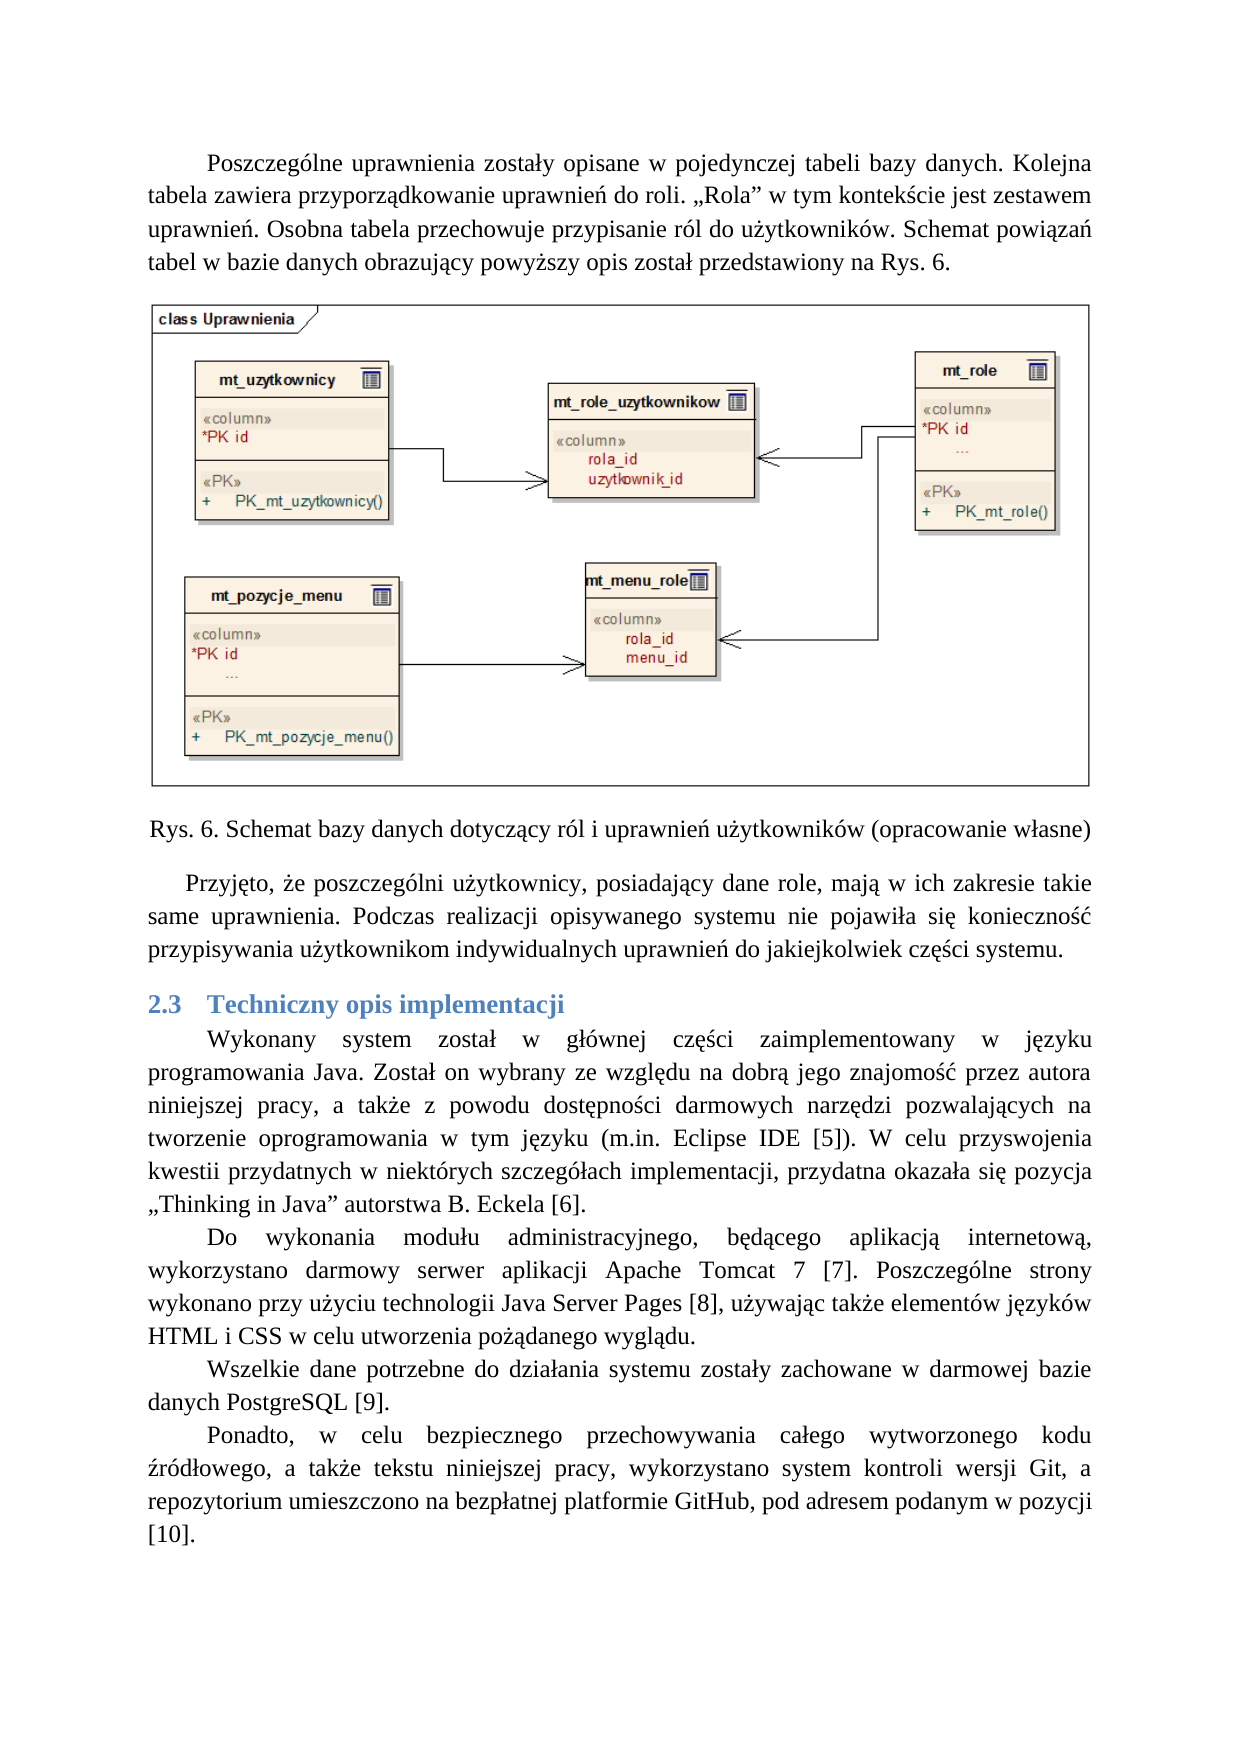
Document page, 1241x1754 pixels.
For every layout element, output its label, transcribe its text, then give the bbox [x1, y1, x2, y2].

text Wszelkie dane potrzebne do działania systemu zostały zachowane w darmowej bazie danych PostgreSQL [9]. [148, 1354, 1093, 1416]
picture [147, 300, 1093, 790]
text Ponadto, w celu bezpiecznego przechowywania całego wytworzonego kodu źródłowego, a także tekstu niniejszej pracy, wykorzystano system kontroli wersji Git, a repozytorium umieszczono na bezpłatnej platformie GitHub, pod adresem podanym w pozycji [10]. [148, 1420, 1093, 1548]
subtitle Techniczny opis implementacji [148, 988, 1093, 1019]
text Do wykonania modułu administracyjnego, będącego aplikacją internetową, wykorzystano darmowy serwer aplikacji Apache Tomcat 7 [7]. Poszczególne strony wykonano przy użyciu technologii Java Server Pages [8], używając także elementów języków HTML i CSS w celu utworzenia pożądanego wyglądu. [148, 1222, 1093, 1350]
text Poszczególne uprawnienia zostały opisane w pojedynczej tabeli bazy danych. Kolejna tabela zawiera przyporządkowanie uprawnień do roli. „Rola” w tym kontekście jest zestawem uprawnień. Osobna tabela przechowuje przypisanie ról do użytkowników. Schemat powiązań tabel w bazie danych obrazujący powyższy opis został przedstawiony na Rys. 6. [148, 148, 1093, 275]
text Wykonany system został w głównej części zaimplementowany w języku programowania Java. Został on wybrany ze względu na dobrą jego znajomość przez autora niniejszej pracy, a także z powodu dostępności darmowych narzędzi pozwalających na tworzenie oprogramowania w tym języku (m.in. Eclipse IDE [5]). W celu przyswojenia kwestii przydatnych w niektórych szczegółach implementacji, przydatna okazała się pozycja „Thinking in Java” autorstwa B. Eckela [6]. [148, 1024, 1093, 1218]
text Rys. 6. Schemat bazy danych dotyczący ról i uprawnień użytkowników (opracowanie własne) [148, 814, 1093, 843]
text Przyjęto, że poszczególni użytkownicy, posiadający dane role, mają w ich zakresie takie same uprawnienia. Podczas realizacji opisywanego systemu nie pojawiła się konieczność przypisywania użytkownikom indywidualnych uprawnień do jakiejkolwiek części systemu. [148, 868, 1093, 963]
